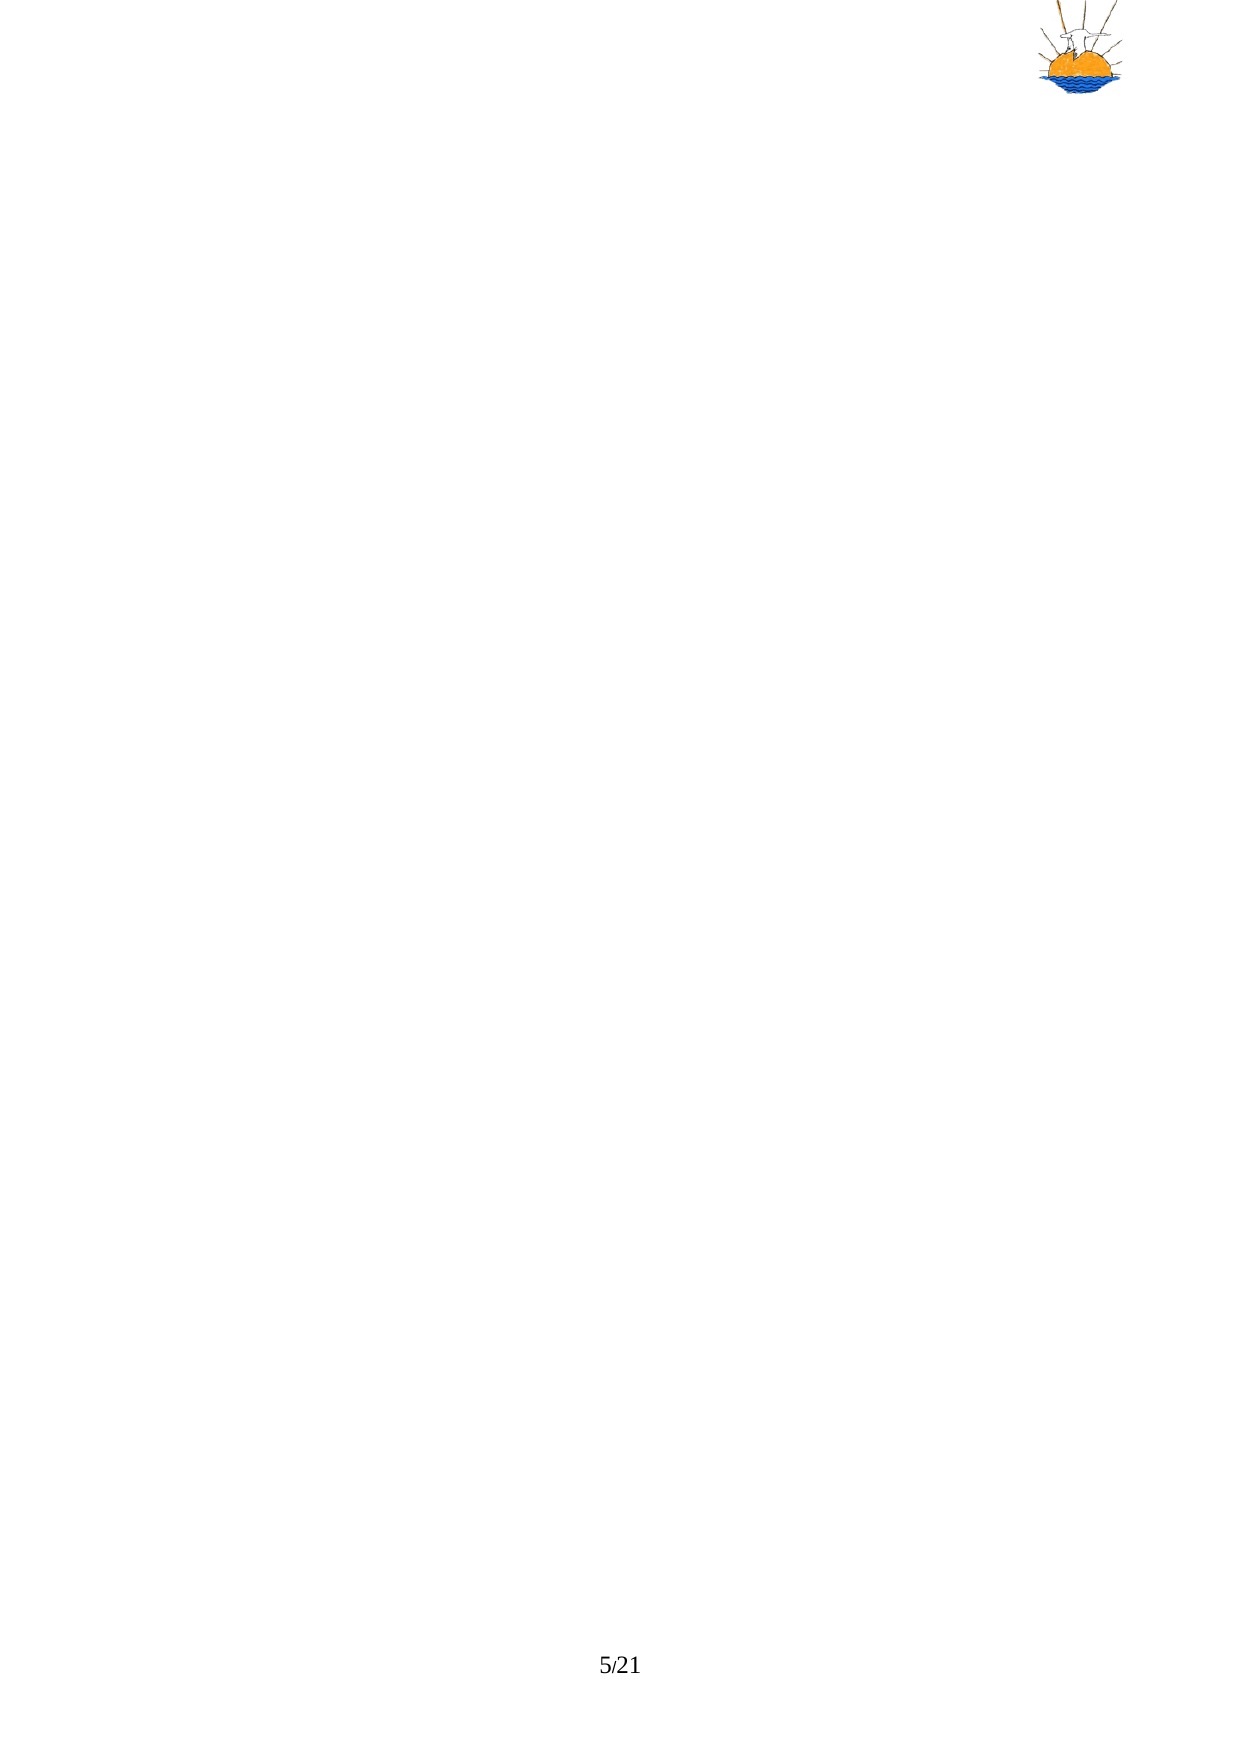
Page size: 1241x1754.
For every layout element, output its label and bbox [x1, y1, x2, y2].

picture [1037, 0, 1123, 94]
